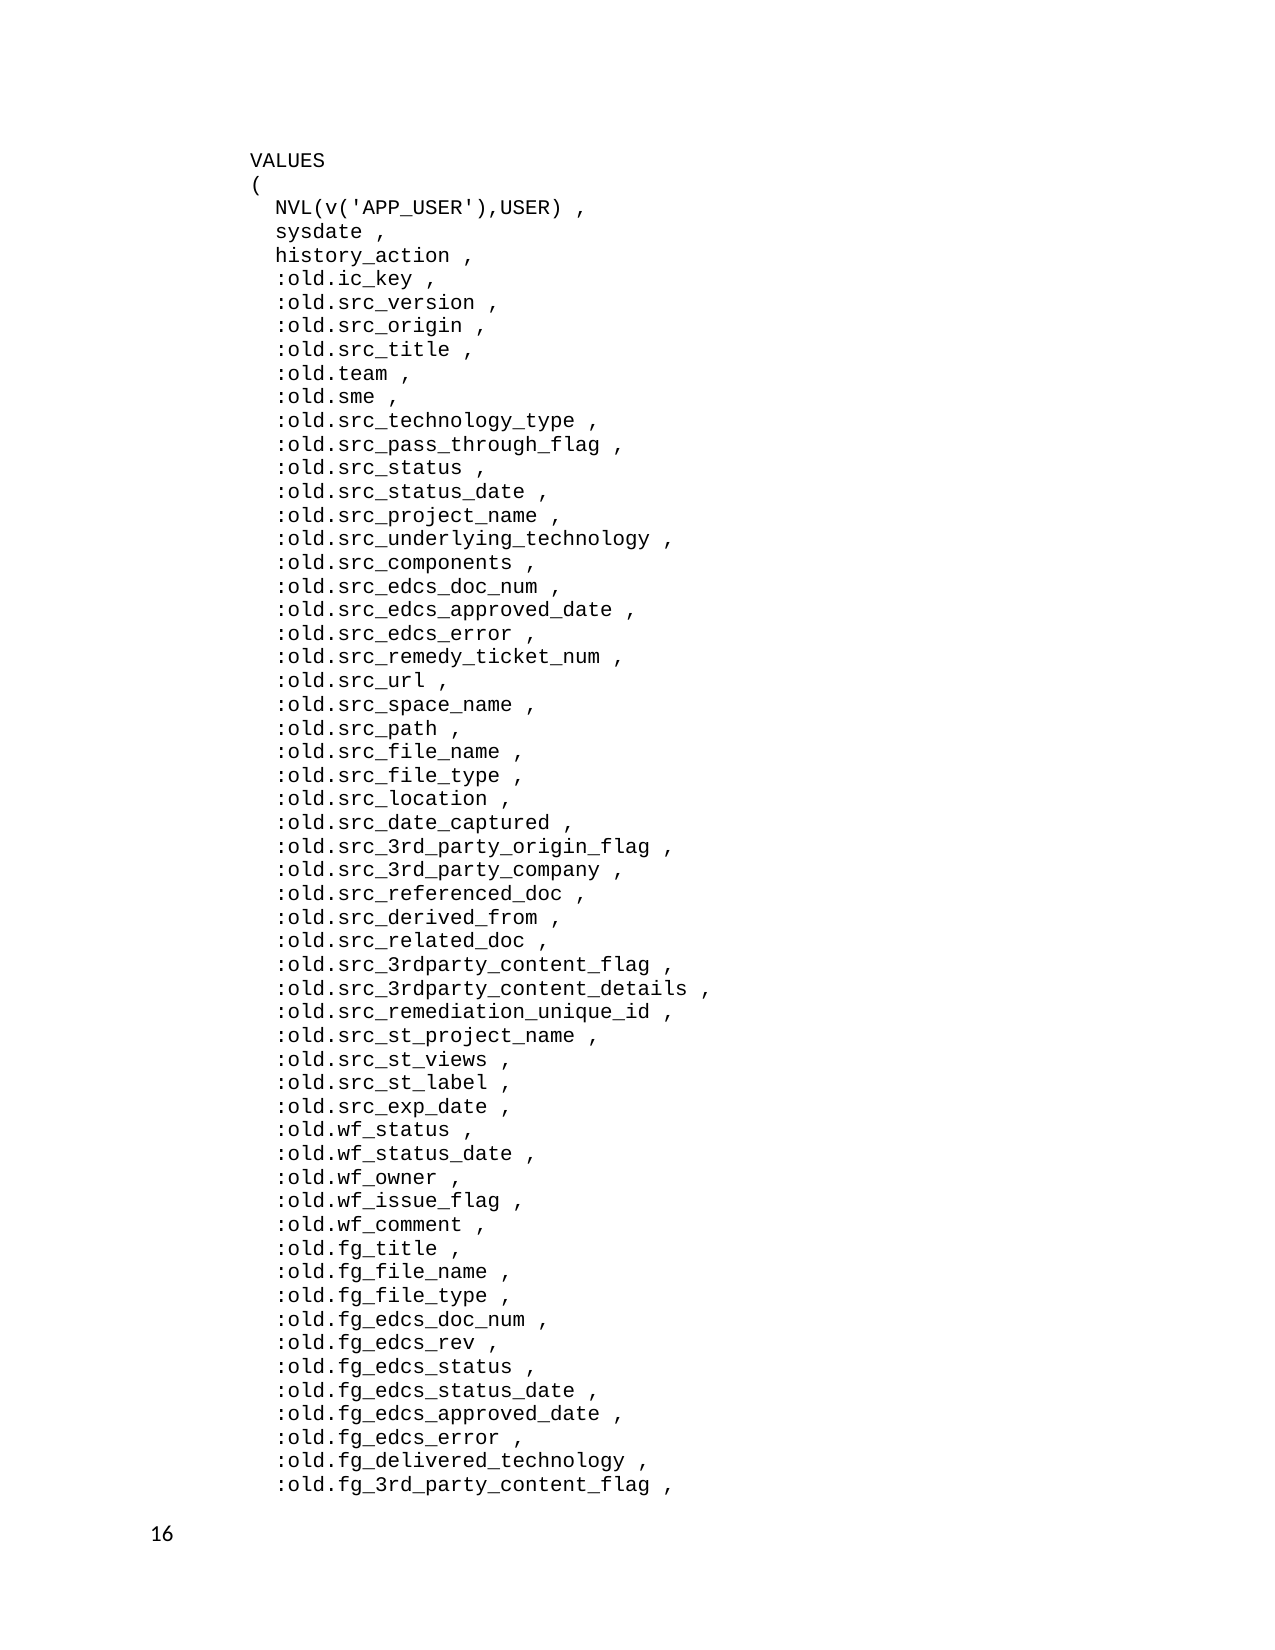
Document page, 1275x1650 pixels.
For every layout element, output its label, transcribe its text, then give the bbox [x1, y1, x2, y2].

text :old.wf_status , [150, 1119, 1125, 1143]
text :old.src_project_name , [150, 505, 1125, 528]
text :old.fg_edcs_status , [150, 1356, 1125, 1379]
text :old.fg_edcs_error , [150, 1427, 1125, 1451]
text :old.src_edcs_approved_date , [150, 599, 1125, 623]
text :old.fg_delivered_technology , [150, 1451, 1125, 1474]
text :old.fg_edcs_approved_date , [150, 1403, 1125, 1427]
text :old.src_location , [150, 788, 1125, 812]
text :old.src_referenced_doc , [150, 883, 1125, 907]
text ( [150, 174, 1125, 197]
text :old.src_status_date , [150, 481, 1125, 505]
text :old.src_3rd_party_origin_flag , [150, 836, 1125, 859]
text :old.fg_3rd_party_content_flag , [150, 1474, 1125, 1498]
text :old.wf_issue_flag , [150, 1190, 1125, 1214]
text :old.fg_title , [150, 1238, 1125, 1261]
text :old.fg_file_type , [150, 1285, 1125, 1309]
text :old.src_edcs_error , [150, 623, 1125, 647]
text NVL(v('APP_USER'),USER) , [150, 197, 1125, 221]
text :old.ic_key , [150, 268, 1125, 292]
text :old.sme , [150, 386, 1125, 410]
text :old.src_remediation_unique_id , [150, 1001, 1125, 1025]
text :old.src_path , [150, 717, 1125, 741]
text :old.wf_comment , [150, 1214, 1125, 1238]
text :old.src_version , [150, 292, 1125, 316]
text :old.src_technology_type , [150, 410, 1125, 434]
text :old.src_remedy_ticket_num , [150, 647, 1125, 670]
text :old.src_3rdparty_content_details , [150, 978, 1125, 1001]
text history_action , [150, 244, 1125, 268]
text :old.src_derived_from , [150, 907, 1125, 930]
text :old.src_st_project_name , [150, 1025, 1125, 1048]
text :old.wf_owner , [150, 1167, 1125, 1190]
text :old.fg_file_name , [150, 1261, 1125, 1285]
text :old.src_file_type , [150, 765, 1125, 788]
text :old.src_space_name , [150, 694, 1125, 717]
text :old.src_pass_through_flag , [150, 434, 1125, 457]
text :old.fg_edcs_rev , [150, 1332, 1125, 1356]
text sysdate , [150, 221, 1125, 244]
text :old.src_components , [150, 552, 1125, 576]
text :old.src_st_label , [150, 1072, 1125, 1096]
text :old.fg_edcs_status_date , [150, 1379, 1125, 1403]
text :old.src_underlying_technology , [150, 528, 1125, 552]
text :old.src_related_doc , [150, 930, 1125, 954]
text :old.src_exp_date , [150, 1096, 1125, 1119]
text :old.src_title , [150, 339, 1125, 363]
text :old.src_date_captured , [150, 812, 1125, 836]
text :old.src_edcs_doc_num , [150, 576, 1125, 599]
text :old.src_origin , [150, 316, 1125, 339]
text :old.src_st_views , [150, 1048, 1125, 1072]
text :old.src_file_name , [150, 741, 1125, 765]
text :old.fg_edcs_doc_num , [150, 1309, 1125, 1332]
text :old.src_3rdparty_content_flag , [150, 954, 1125, 978]
text :old.team , [150, 363, 1125, 386]
text VALUES [150, 150, 1125, 174]
text :old.wf_status_date , [150, 1143, 1125, 1167]
text :old.src_3rd_party_company , [150, 859, 1125, 883]
text :old.src_status , [150, 457, 1125, 481]
text :old.src_url , [150, 670, 1125, 694]
